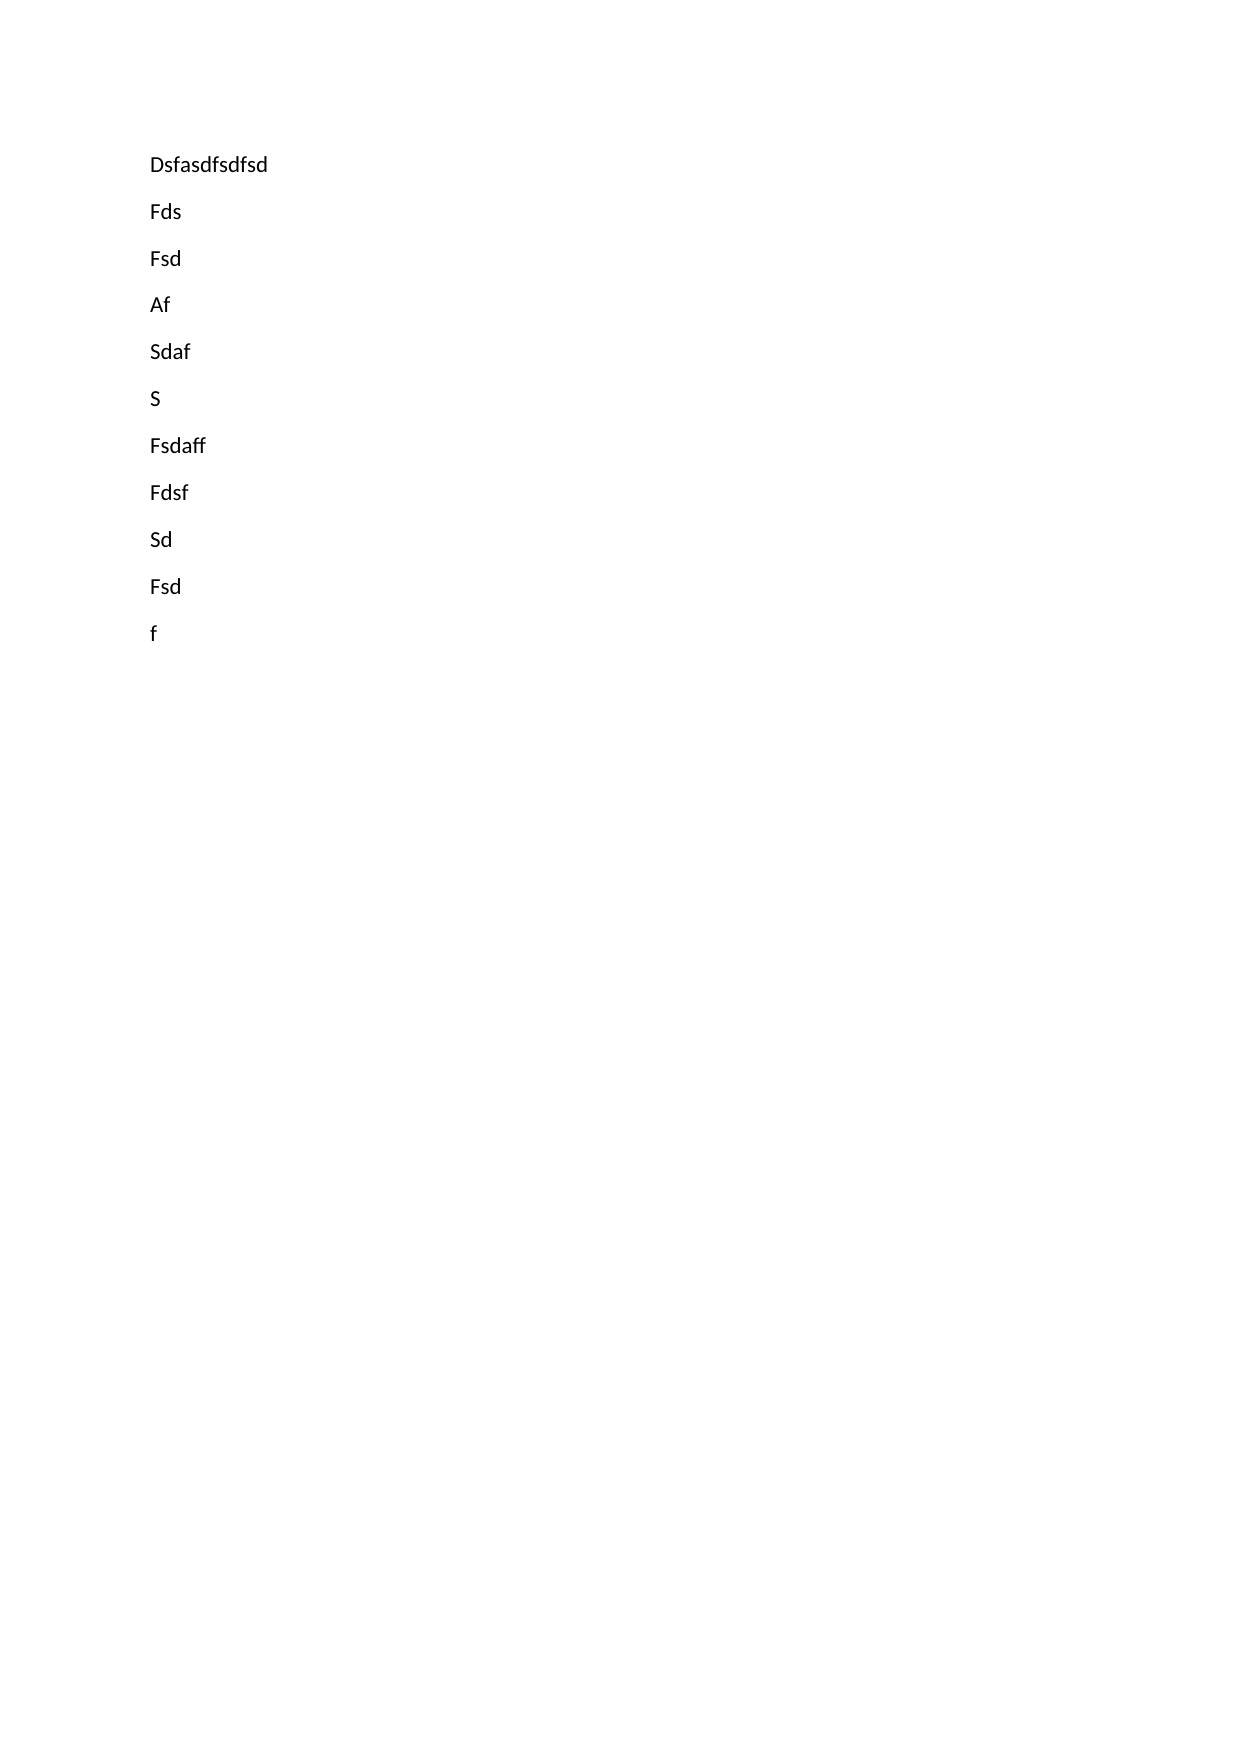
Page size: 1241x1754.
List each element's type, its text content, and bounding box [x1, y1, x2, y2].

text S [150, 384, 1090, 412]
text Fsdaff [150, 431, 1090, 459]
text f [150, 619, 1090, 647]
text Fsd [150, 572, 1090, 600]
text Fds [150, 197, 1090, 225]
text Fdsf [150, 478, 1090, 506]
text Fsd [150, 244, 1090, 272]
text Sd [150, 525, 1090, 553]
text Dsfasdfsdfsd [150, 150, 1090, 178]
text Af [150, 291, 1090, 319]
text Sdaf [150, 337, 1090, 366]
